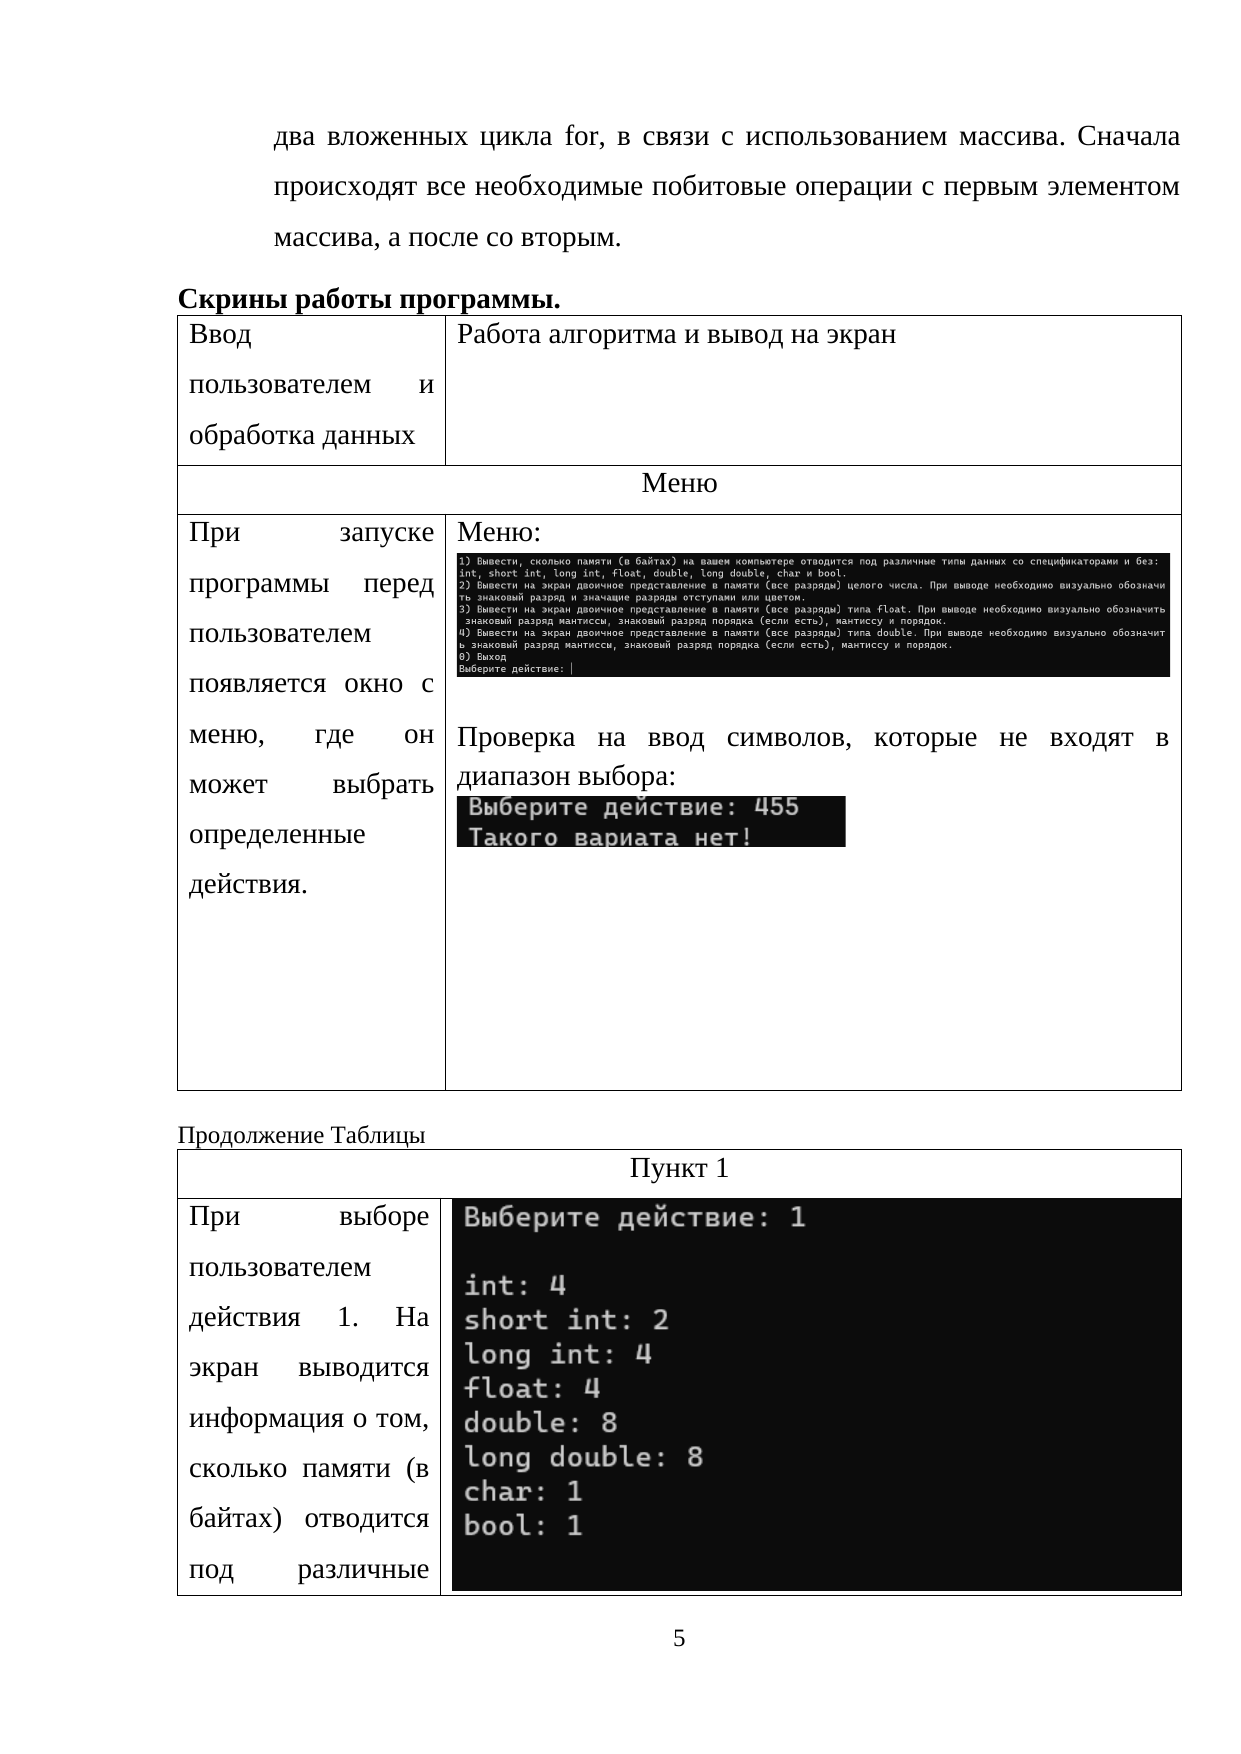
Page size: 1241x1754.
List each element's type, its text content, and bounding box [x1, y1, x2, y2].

picture [452, 1198, 1182, 1591]
table_cell При запуске программы перед пользователем появляется окно с меню, где он может выбрать определенные действия. [178, 515, 445, 1090]
picture [456, 796, 846, 847]
picture [456, 553, 1171, 677]
table_cell Меню [178, 466, 1181, 513]
table_cell Меню: Проверка на ввод символов, которые не входят в диапазон выбора: [446, 515, 1181, 1090]
table_header Ввод пользователем и обработка данных [178, 316, 445, 464]
table_header Работа алгоритма и вывод на экран [446, 316, 1181, 464]
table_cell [178, 1199, 440, 1595]
table_header Пункт 1 [178, 1150, 1181, 1197]
table_cell [441, 1199, 1181, 1595]
text Скрины работы программы. [177, 282, 1181, 315]
text Продолжение Таблицы [177, 1120, 1181, 1149]
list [236, 118, 1181, 252]
